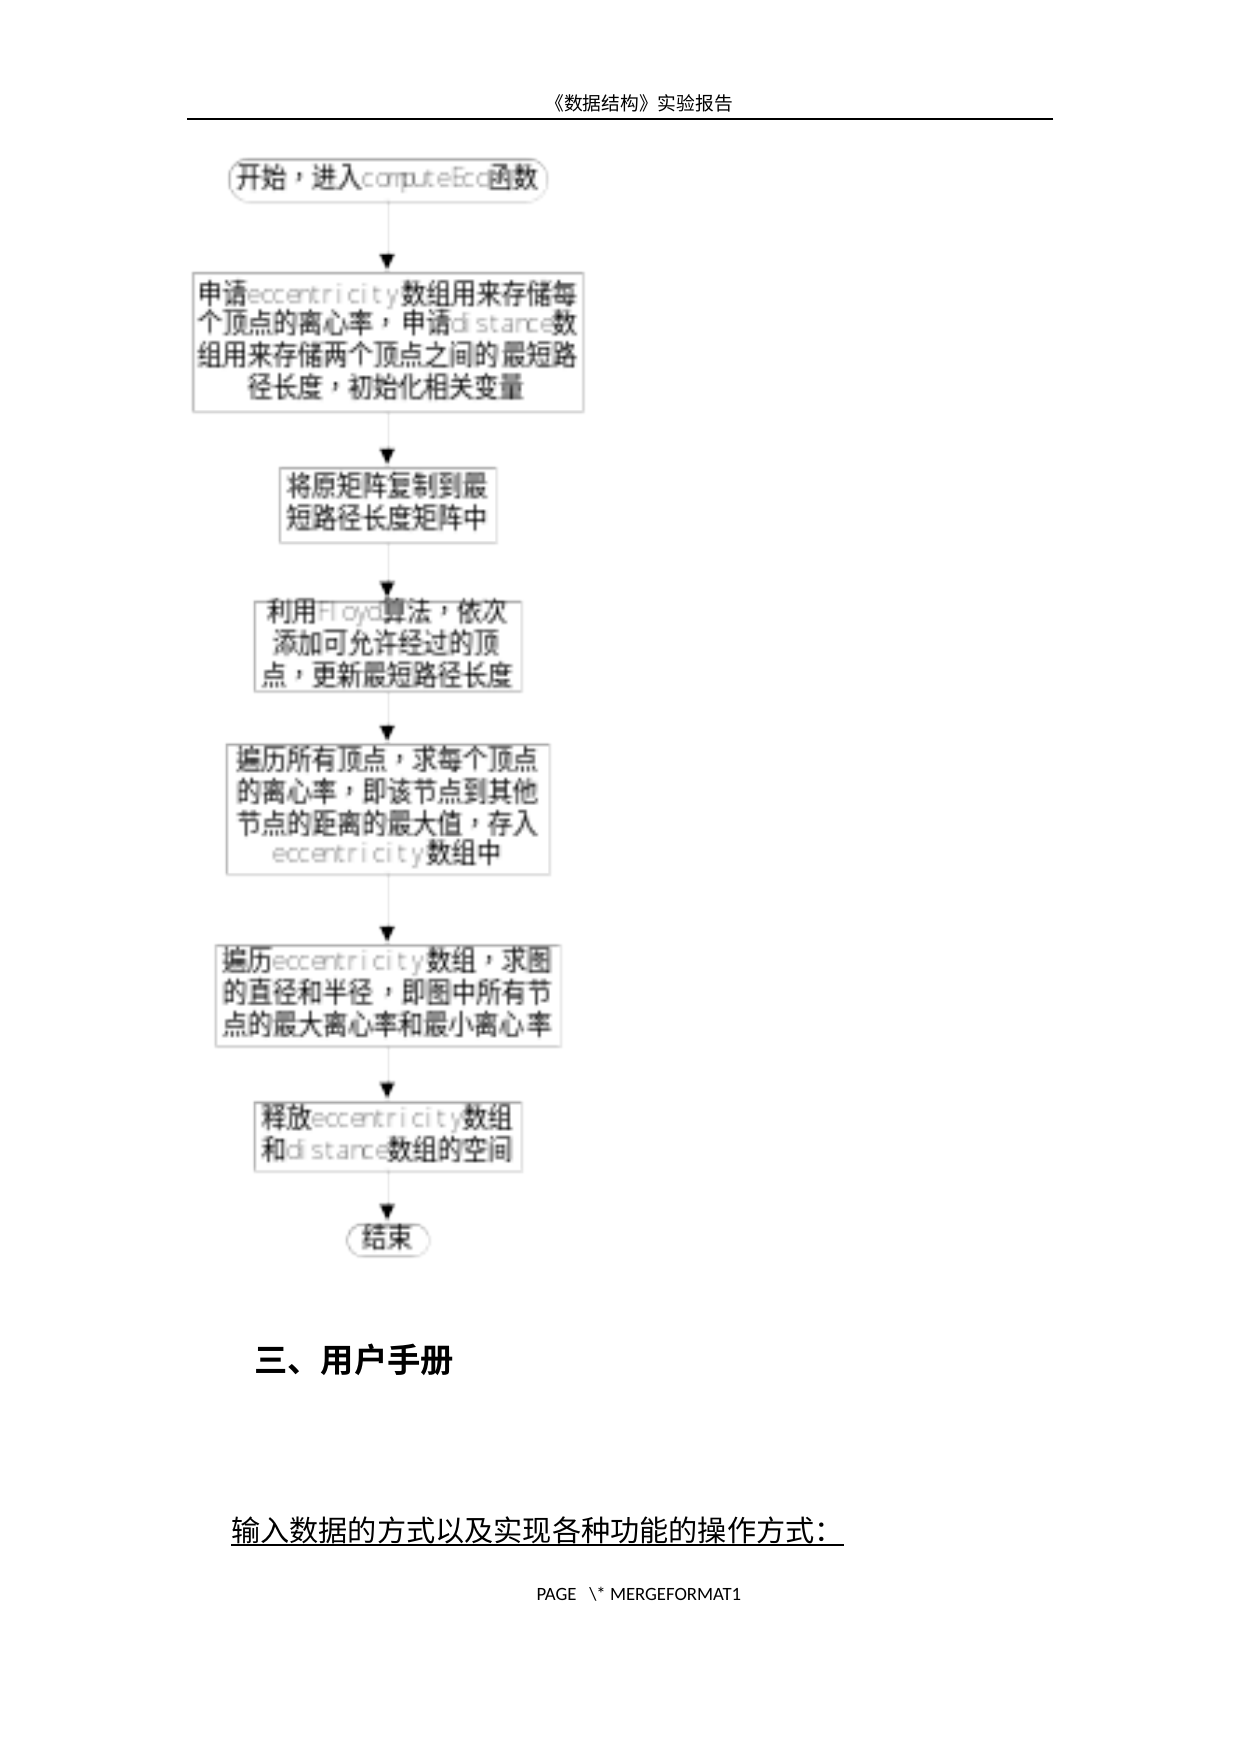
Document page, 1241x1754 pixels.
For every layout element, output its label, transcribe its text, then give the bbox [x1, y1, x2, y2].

text 输入数据的方式以及实现各种功能的操作方式： [187, 1494, 1053, 1562]
subtitle 三、用户手册 [187, 1324, 1053, 1392]
